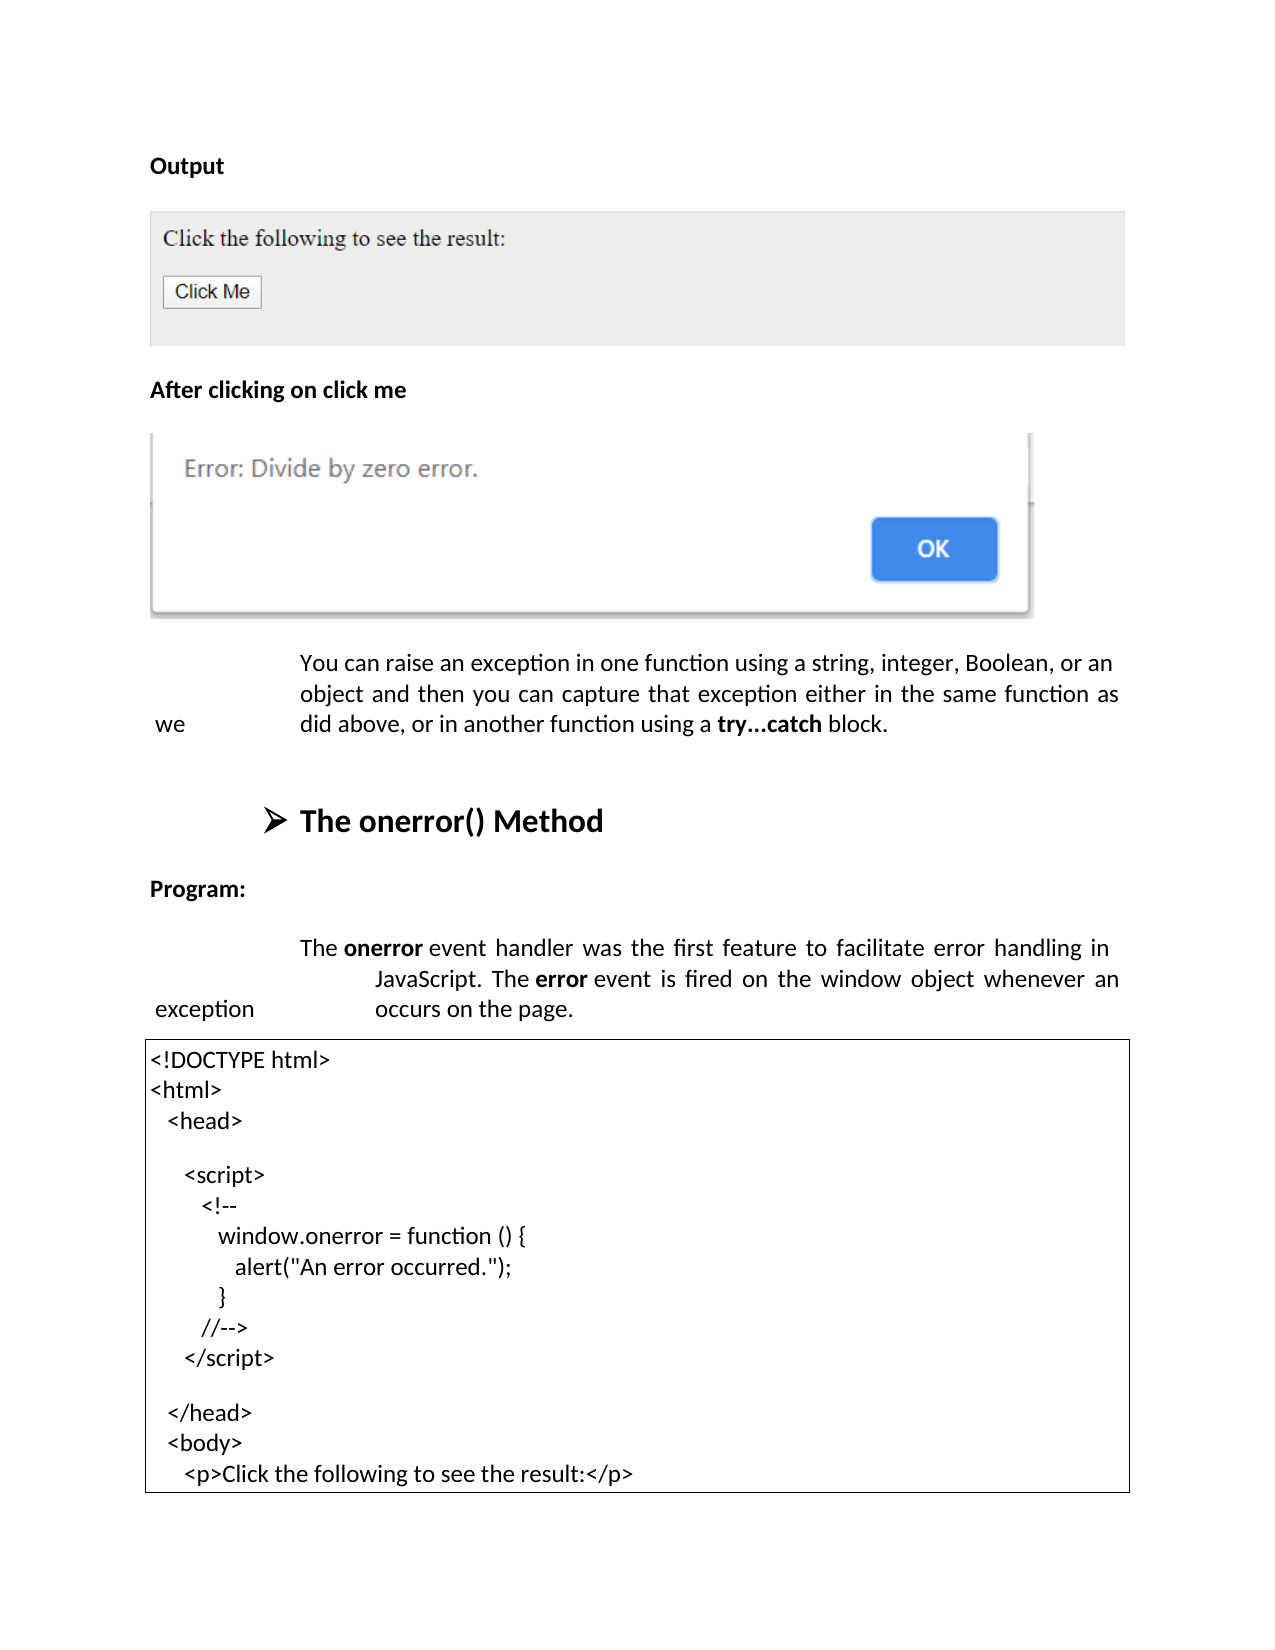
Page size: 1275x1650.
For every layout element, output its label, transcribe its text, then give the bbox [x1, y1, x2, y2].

text <!DOCTYPE html> [146, 1040, 1129, 1075]
text <p>Click the following to see the result:</p> [146, 1452, 1129, 1492]
text <!-- [150, 1190, 1125, 1220]
text } [150, 1281, 1125, 1312]
text alert("An error occurred."); [150, 1251, 1125, 1281]
text <script> [150, 1159, 1125, 1190]
text You can raise an exception in one function using a string, integer, Boolean, or an object and then you can capture that exception either in the same function as we did above, or in another function using a try...catch block. [155, 647, 1120, 739]
text <body> [150, 1427, 1125, 1452]
subtitle Output [150, 150, 1125, 181]
text </head> [150, 1397, 1125, 1427]
text </script> [150, 1342, 1125, 1373]
text window.onerror = function () { [150, 1220, 1125, 1251]
picture [150, 209, 1125, 346]
text The onerror event handler was the first feature to facilitate error handling in JavaScript. The error event is fired on the window object whenever an exception occurs on the page. [155, 932, 1120, 1024]
text <html> [150, 1075, 1125, 1105]
subtitle The onerror() Method [262, 799, 1125, 840]
text <head> [150, 1105, 1125, 1136]
subtitle Program: [150, 873, 1125, 903]
text //--> [150, 1312, 1125, 1342]
picture [150, 433, 1035, 619]
subtitle After clicking on click me [150, 374, 1125, 405]
